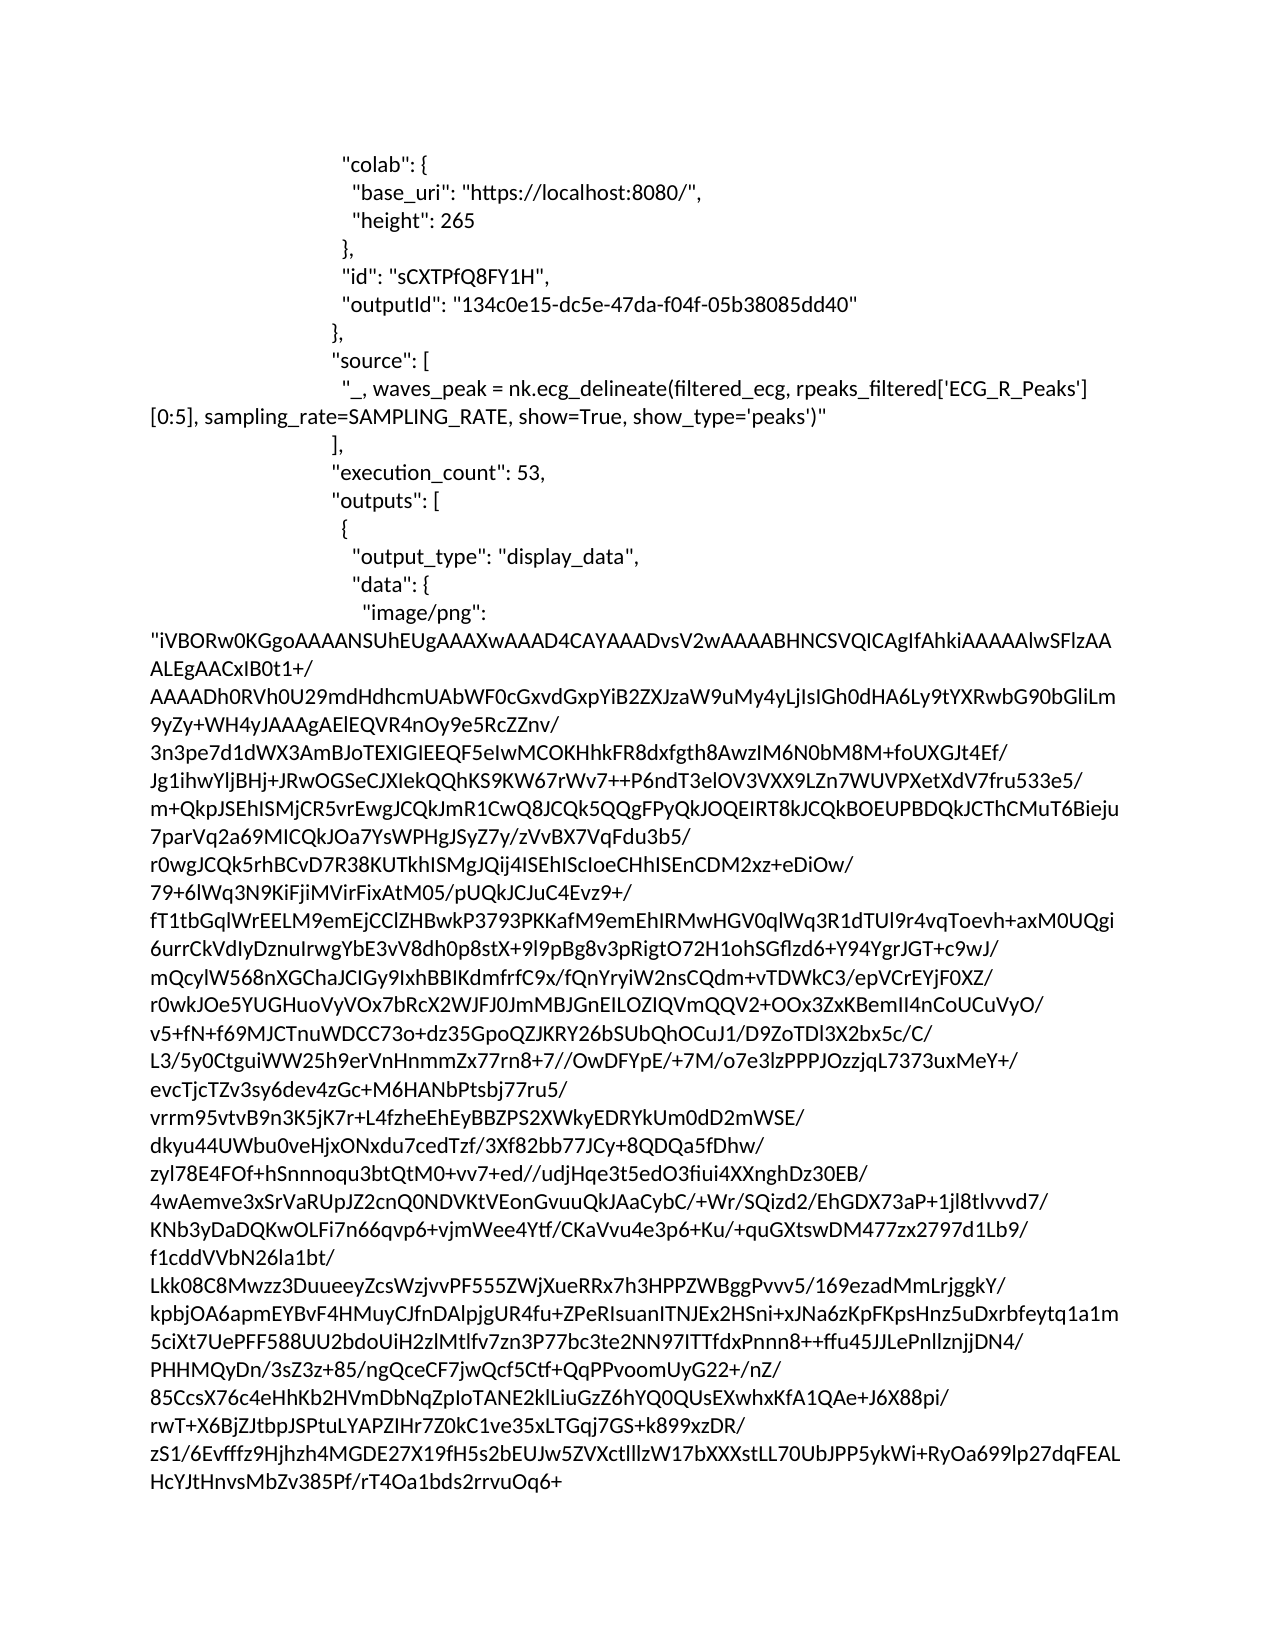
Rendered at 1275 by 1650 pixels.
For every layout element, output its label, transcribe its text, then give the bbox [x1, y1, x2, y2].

text "id": "sCXTPfQ8FY1H", [150, 262, 1125, 290]
text }, [150, 234, 1125, 262]
text "height": 265 [150, 206, 1125, 234]
text "colab": { [150, 150, 1125, 178]
text ], [150, 430, 1125, 458]
text "outputId": "134c0e15-dc5e-47da-f04f-05b38085dd40" [150, 290, 1125, 318]
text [150, 598, 1125, 1495]
text { [150, 514, 1125, 542]
text "execution_count": 53, [150, 458, 1125, 486]
text "source": [ [150, 346, 1125, 374]
text "base_uri": "https://localhost:8080/", [150, 178, 1125, 206]
text "outputs": [ [150, 486, 1125, 514]
text }, [150, 318, 1125, 346]
text "_, waves_peak = nk.ecg_delineate(filtered_ecg, rpeaks_filtered['ECG_R_Peaks'][0:5], sampling_rate=SAMPLING_RATE, show=True, show_type='peaks')" [150, 374, 1125, 430]
text "data": { [150, 570, 1125, 598]
text "output_type": "display_data", [150, 542, 1125, 570]
